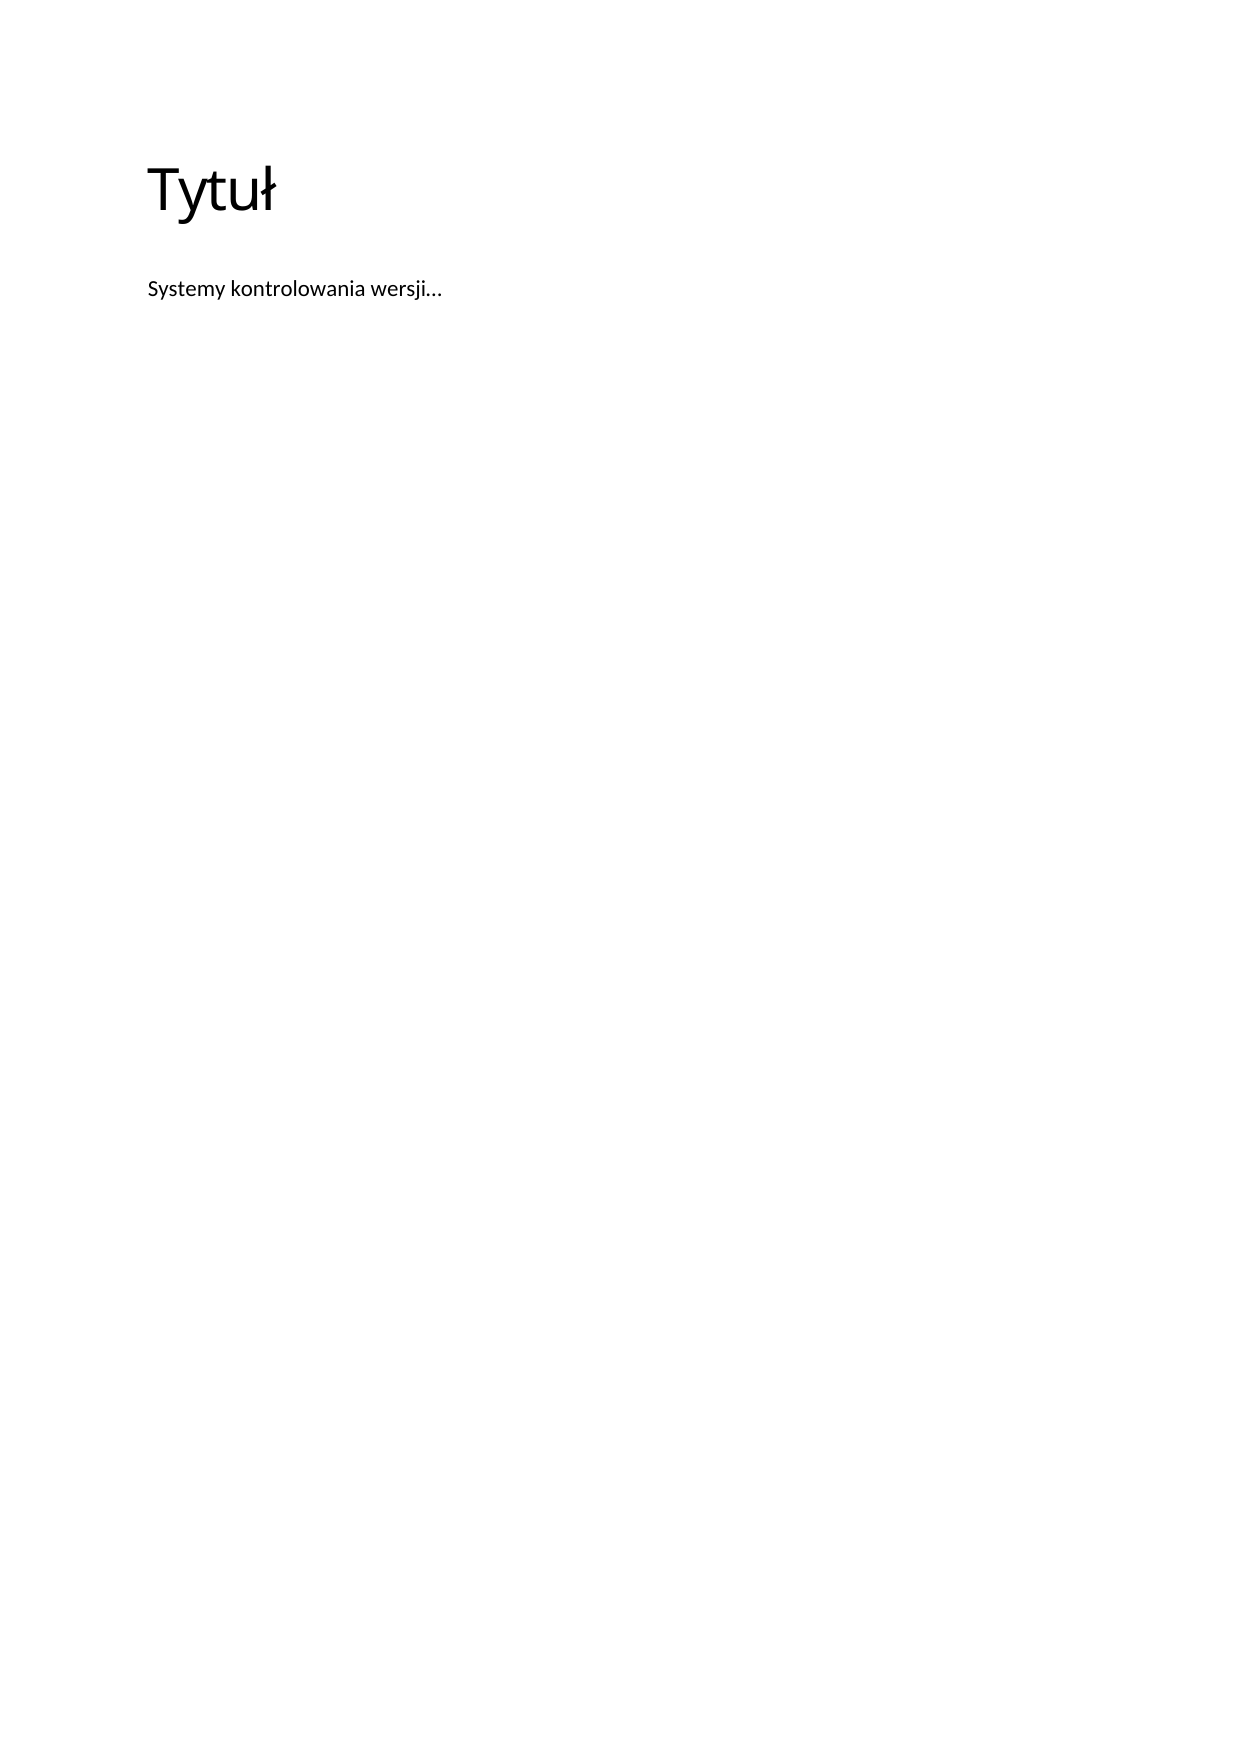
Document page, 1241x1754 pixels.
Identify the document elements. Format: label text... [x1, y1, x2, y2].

title Tytuł [148, 148, 1093, 227]
text Systemy kontrolowania wersji… [148, 274, 1093, 302]
